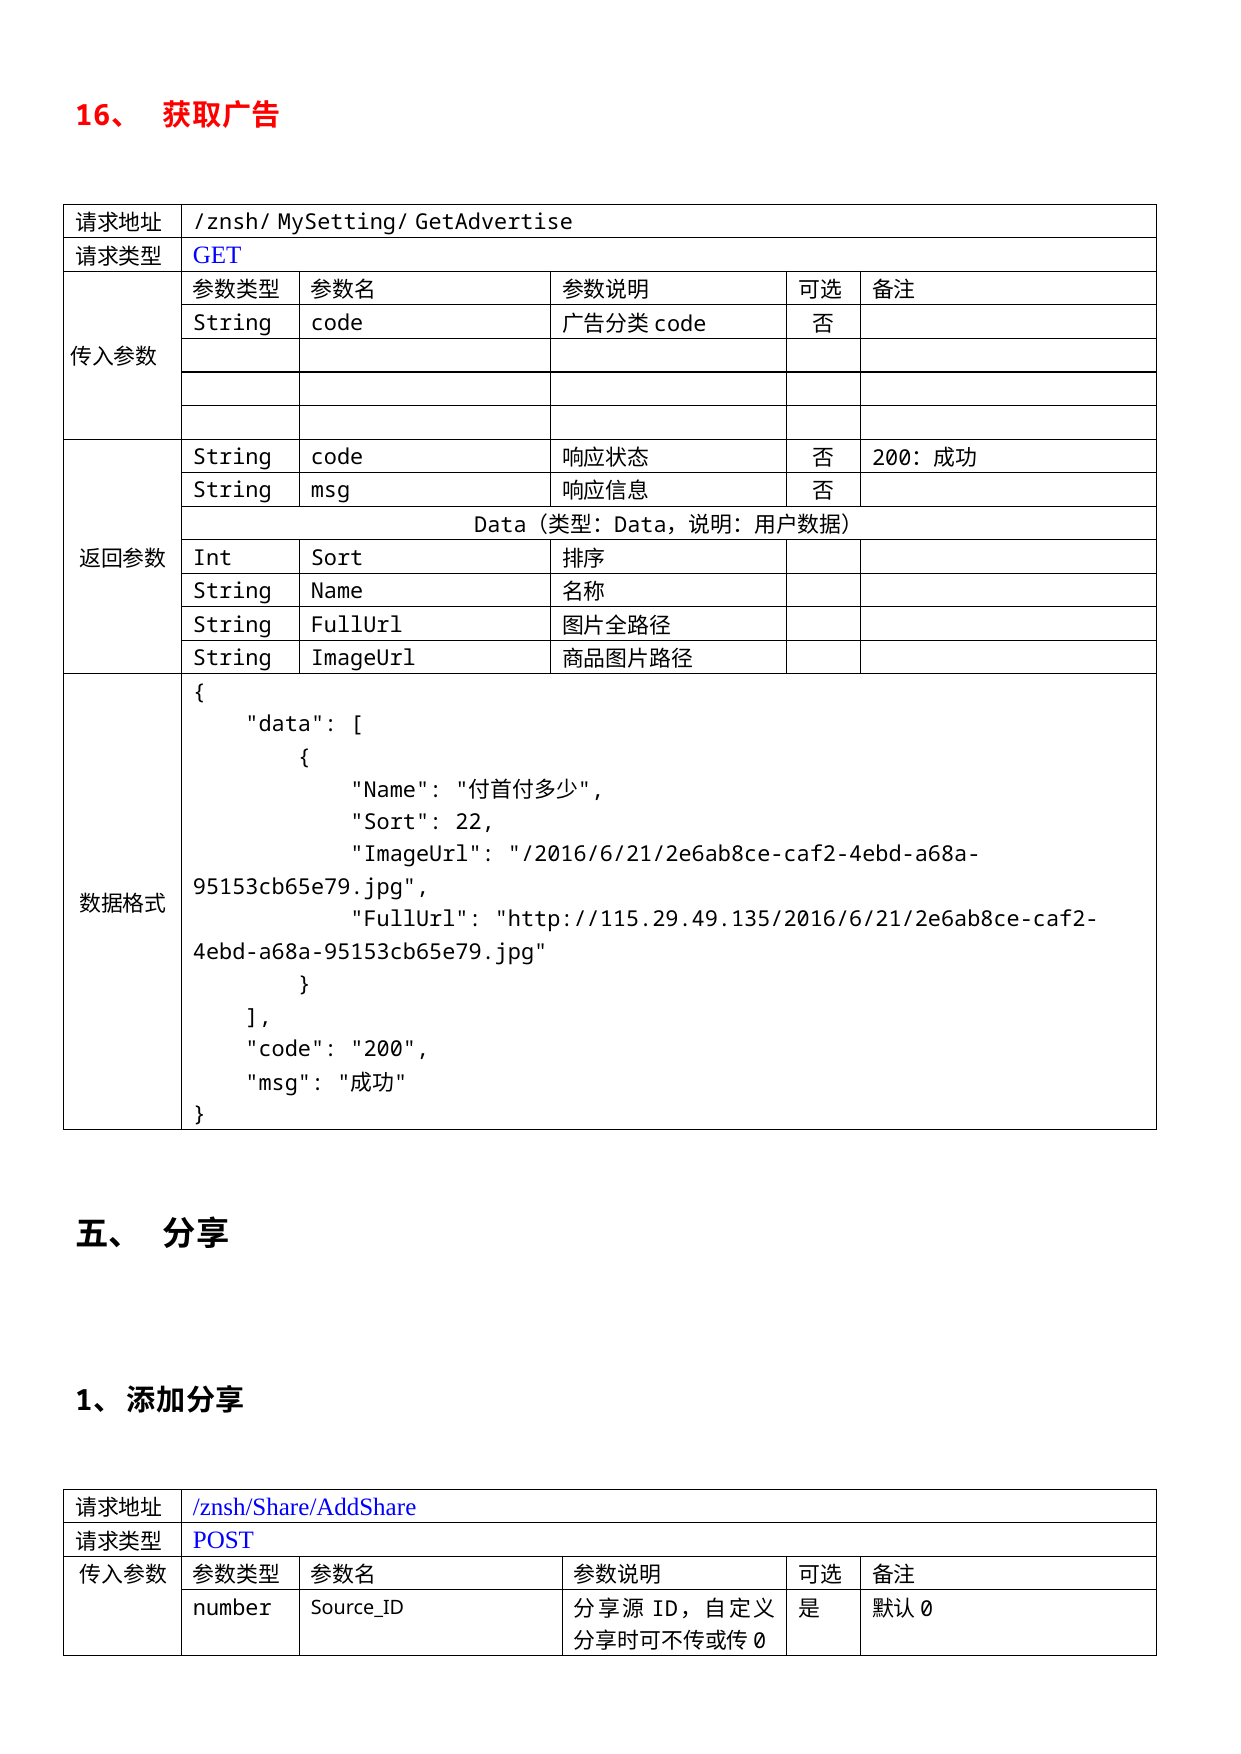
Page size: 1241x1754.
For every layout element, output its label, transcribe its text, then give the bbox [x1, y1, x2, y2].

table_cell Sort [300, 540, 550, 573]
table_cell [861, 305, 1156, 338]
table_cell [787, 607, 860, 640]
table_cell 否 [787, 305, 860, 338]
table_cell 请求类型 [64, 238, 181, 271]
table_cell String [182, 305, 299, 338]
table_cell 响应信息 [551, 473, 786, 506]
table_cell [861, 406, 1156, 438]
table_header 请求地址 [64, 205, 181, 237]
table_cell code [300, 305, 550, 338]
table_cell 参数说明 [551, 272, 786, 304]
table_cell [300, 373, 550, 405]
table_cell msg [300, 473, 550, 506]
table_cell [300, 406, 550, 438]
table_cell [551, 406, 786, 438]
table_cell 排序 [551, 540, 786, 573]
table_cell 否 [787, 473, 860, 506]
table_cell 数据格式 [64, 674, 181, 1129]
table_cell [787, 373, 860, 405]
table_cell 传入参数 [64, 272, 181, 438]
table_cell [861, 373, 1156, 405]
subtitle 添加分享 [75, 1366, 1165, 1431]
table_cell 商品图片路径 [551, 641, 786, 673]
table_cell String [182, 440, 299, 472]
table_cell 参数名 [300, 272, 550, 304]
table_cell 名称 [551, 574, 786, 606]
table_cell [787, 406, 860, 438]
table_cell 请求类型 [64, 1523, 181, 1556]
table_cell String [182, 607, 299, 640]
table_cell 备注 [861, 1557, 1156, 1589]
table_cell 图片全路径 [551, 607, 786, 640]
table_cell 200：成功 [861, 440, 1156, 472]
table_header /znsh/Share/AddShare [182, 1490, 1156, 1522]
table_cell [861, 641, 1156, 673]
table_cell Int [182, 540, 299, 573]
table_cell number [182, 1590, 299, 1655]
table_cell [861, 607, 1156, 640]
table_cell 可选 [787, 272, 860, 304]
table_cell String [182, 574, 299, 606]
table_cell String [182, 641, 299, 673]
table_cell { "data": [ { "Name": "付首付多少", "Sort": 22, "ImageUrl": "/2016/6/21/2e6ab8ce-caf2-4ebd-a68a-95153cb65e79.jpg", "FullUrl": "http://115.29.49.135/2016/6/21/2e6ab8ce-caf2-4ebd-a68a-95153cb65e79.jpg" } ], "code": "200", "msg": "成功" } [182, 674, 1156, 1129]
subtitle 分享 [75, 1198, 1165, 1263]
table_cell [861, 339, 1156, 371]
table_cell 备注 [861, 272, 1156, 304]
table_cell 响应状态 [551, 440, 786, 472]
table_cell [861, 540, 1156, 573]
table_cell 传入参数 [64, 1557, 181, 1655]
table_cell Source_ID [300, 1590, 562, 1655]
table_cell [551, 373, 786, 405]
table_cell 可选 [787, 1557, 860, 1589]
table_cell [300, 339, 550, 371]
table_cell [861, 574, 1156, 606]
table_cell 参数名 [300, 1557, 562, 1589]
table_cell 广告分类code [551, 305, 786, 338]
table_cell ImageUrl [300, 641, 550, 673]
table_cell code [300, 440, 550, 472]
table_cell [787, 339, 860, 371]
table_cell 是 [787, 1590, 860, 1655]
table_cell 返回参数 [64, 440, 181, 673]
table_cell [787, 641, 860, 673]
table_cell 参数说明 [563, 1557, 786, 1589]
table_cell [787, 540, 860, 573]
table_cell [182, 373, 299, 405]
table_cell 否 [787, 440, 860, 472]
table_header 请求地址 [64, 1490, 181, 1522]
table_cell 参数类型 [182, 1557, 299, 1589]
table_cell 参数类型 [182, 272, 299, 304]
table_cell [861, 473, 1156, 506]
subtitle 获取广告 [75, 81, 1165, 146]
table_cell 分享源ID，自定义分享时可不传或传0 [563, 1590, 786, 1655]
table_cell [551, 339, 786, 371]
table_cell String [182, 473, 299, 506]
table_cell FullUrl [300, 607, 550, 640]
table_cell GET [182, 238, 1156, 271]
table_cell Data（类型：Data，说明：用户数据） [182, 507, 1156, 539]
table_header /znsh/ MySetting/ GetAdvertise [182, 205, 1156, 237]
table_cell [182, 339, 299, 371]
table_cell Name [300, 574, 550, 606]
table_cell 默认0 [861, 1590, 1156, 1655]
table_cell [182, 406, 299, 438]
table_cell [787, 574, 860, 606]
table_cell POST [182, 1523, 1156, 1556]
